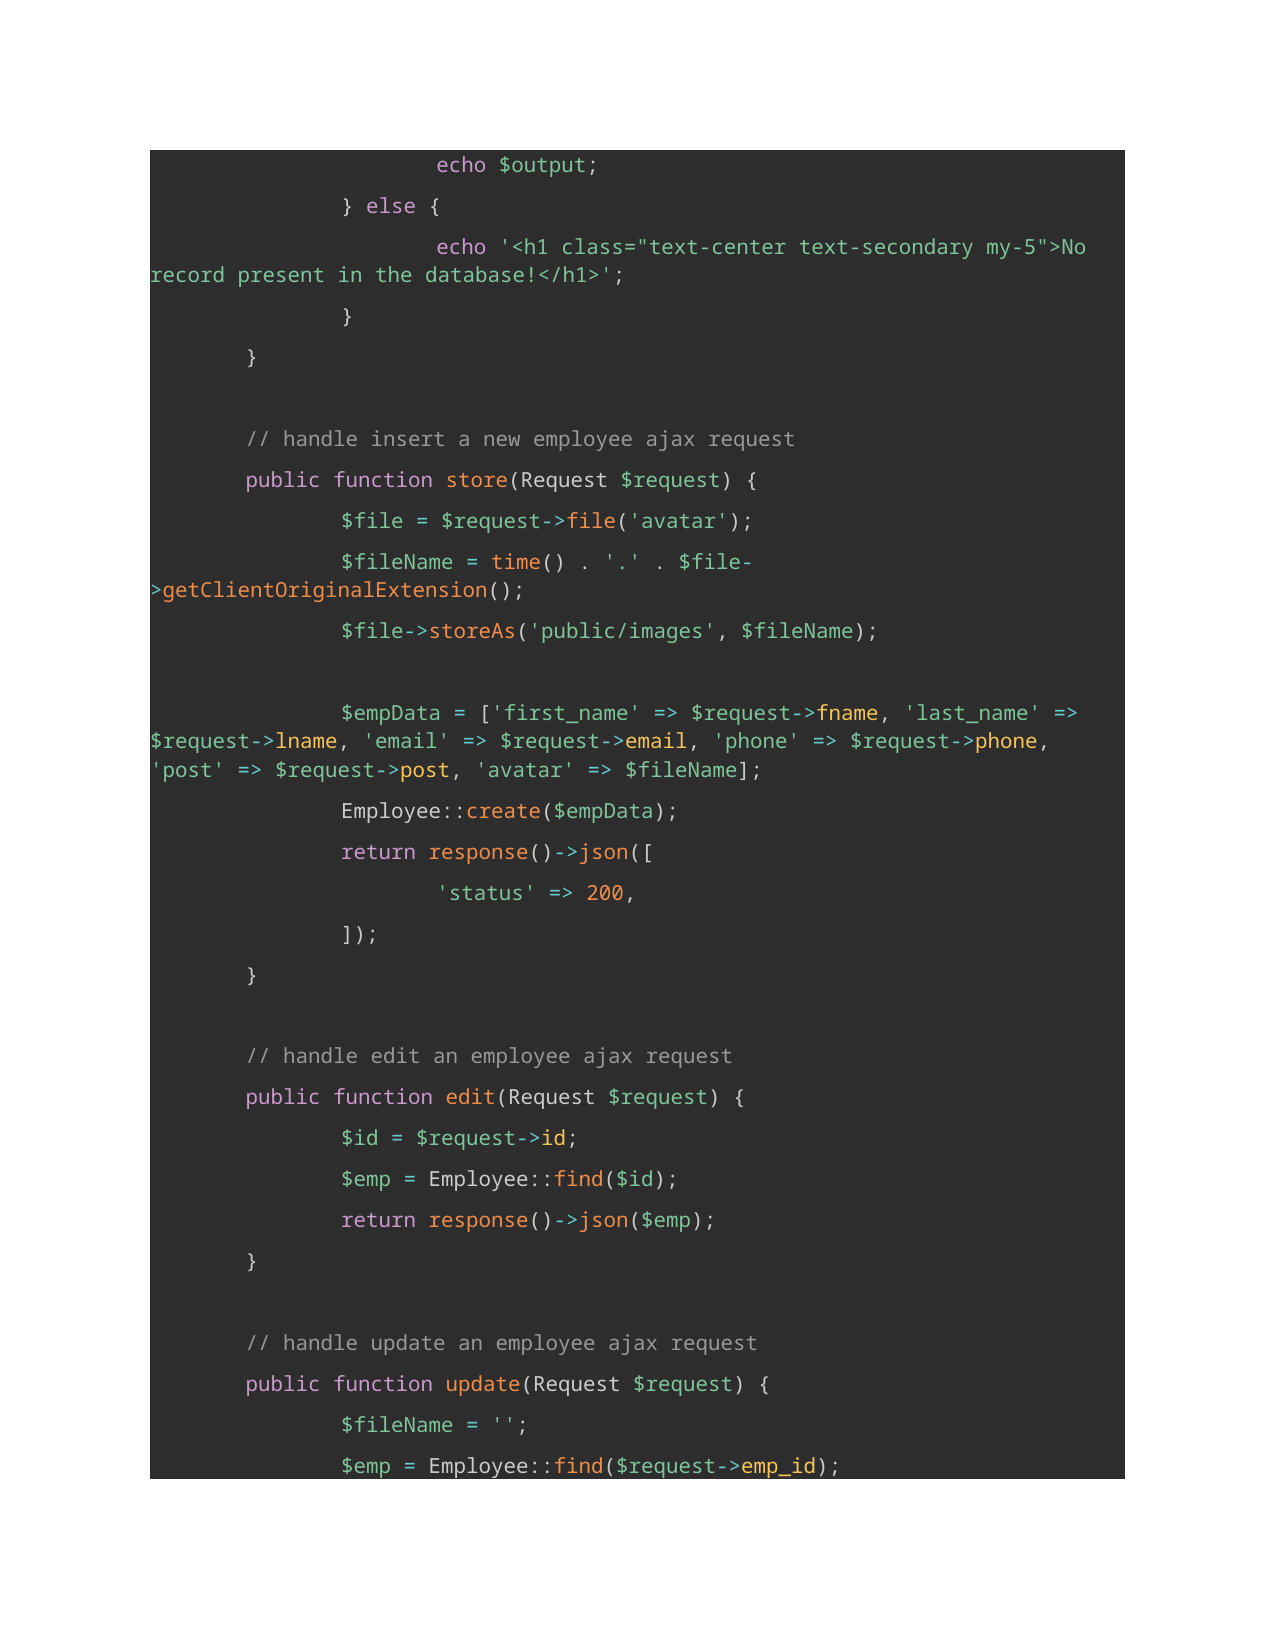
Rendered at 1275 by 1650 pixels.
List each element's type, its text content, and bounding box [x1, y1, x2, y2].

text $id = $request->id; [150, 1123, 1125, 1152]
text $file = $request->file('avatar'); [150, 506, 1125, 534]
text } else { [150, 191, 1125, 219]
text $emp = Employee::find($request->emp_id); [150, 1451, 1125, 1479]
text $fileName = time() . '.' . $file->getClientOriginalExtension(); [150, 547, 1125, 604]
text $empData = ['first_name' => $request->fname, 'last_name' => $request->lname, 'email' => $request->email, 'phone' => $request->phone, 'post' => $request->post, 'avatar' => $fileName]; [150, 698, 1125, 783]
text 'status' => 200, [150, 878, 1125, 906]
text $fileName = ''; [150, 1410, 1125, 1438]
text } [150, 1246, 1125, 1275]
text public function edit(Request $request) { [150, 1082, 1125, 1111]
text // handle edit an employee ajax request [150, 1042, 1125, 1070]
text $file->storeAs('public/images', $fileName); [150, 616, 1125, 645]
text echo '<h1 class="text-center text-secondary my-5">No record present in the database!</h1>'; [150, 232, 1125, 289]
text ]); [150, 919, 1125, 947]
text public function update(Request $request) { [150, 1369, 1125, 1397]
text // handle update an employee ajax request [150, 1328, 1125, 1357]
text $emp = Employee::find($id); [150, 1164, 1125, 1193]
text } [150, 342, 1125, 371]
text } [150, 960, 1125, 988]
text Employee::create($empData); [150, 796, 1125, 824]
text return response()->json($emp); [150, 1205, 1125, 1234]
text return response()->json([ [150, 837, 1125, 865]
text public function store(Request $request) { [150, 465, 1125, 493]
text // handle insert a new employee ajax request [150, 424, 1125, 452]
text } [150, 301, 1125, 330]
text echo $output; [150, 150, 1125, 178]
